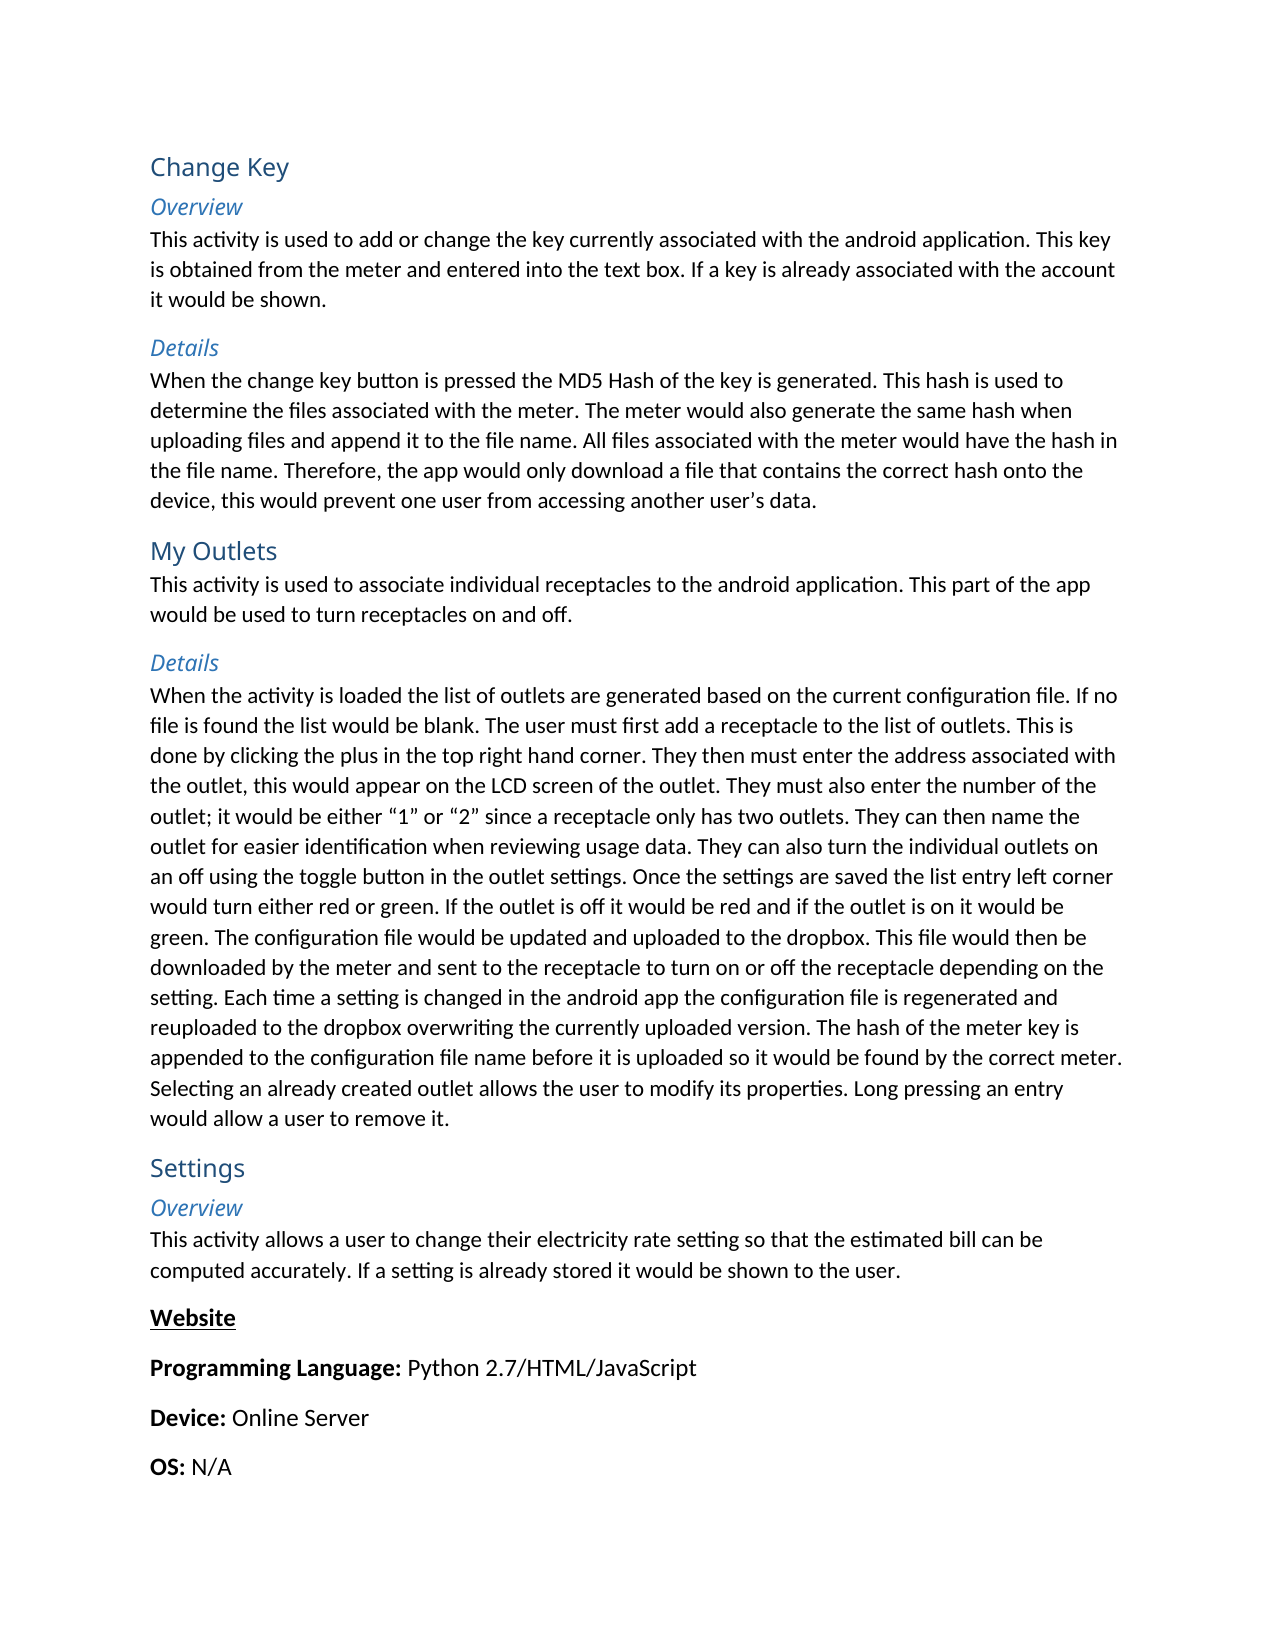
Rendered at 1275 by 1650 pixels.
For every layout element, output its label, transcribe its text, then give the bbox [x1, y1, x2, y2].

subtitle Change Key [150, 150, 1125, 184]
text Website [150, 1303, 1125, 1333]
text This activity allows a user to change their electricity rate setting so that the estimated bill can be computed accurately. If a setting is already stored it would be shown to the user. [150, 1226, 1125, 1284]
text Device: Online Server [150, 1402, 1125, 1432]
text Programming Language: Python 2.7/HTML/JavaScript [150, 1352, 1125, 1383]
subtitle Overview [150, 1192, 1125, 1223]
subtitle My Outlets [150, 533, 1125, 567]
text This activity is used to add or change the key currently associated with the android application. This key is obtained from the meter and entered into the text box. If a key is already associated with the account it would be shown. [150, 225, 1125, 313]
subtitle Settings [150, 1151, 1125, 1185]
text When the change key button is pressed the MD5 Hash of the key is generated. This hash is used to determine the files associated with the meter. The meter would also generate the same hash when uploading files and append it to the file name. All files associated with the meter would have the hash in the file name. Therefore, the app would only download a file that contains the correct hash onto the device, this would prevent one user from accessing another user’s data. [150, 366, 1125, 514]
subtitle Details [150, 332, 1125, 363]
text When the activity is loaded the list of outlets are generated based on the current configuration file. If no file is found the list would be blank. The user must first add a receptacle to the list of outlets. This is done by clicking the plus in the top right hand corner. They then must enter the address associated with the outlet, this would appear on the LCD screen of the outlet. They must also enter the number of the outlet; it would be either “1” or “2” since a receptacle only has two outlets. They can then name the outlet for easier identification when reviewing usage data. They can also turn the individual outlets on an off using the toggle button in the outlet settings. Once the settings are saved the list entry left corner would turn either red or green. If the outlet is off it would be red and if the outlet is on it would be green. The configuration file would be updated and uploaded to the dropbox. This file would then be downloaded by the meter and sent to the receptacle to turn on or off the receptacle depending on the setting. Each time a setting is changed in the android app the configuration file is regenerated and reuploaded to the dropbox overwriting the currently uploaded version. The hash of the meter key is appended to the configuration file name before it is uploaded so it would be found by the correct meter. Selecting an already created outlet allows the user to modify its properties. Long pressing an entry would allow a user to remove it. [150, 681, 1125, 1132]
text This activity is used to associate individual receptacles to the android application. This part of the app would be used to turn receptacles on and off. [150, 570, 1125, 628]
subtitle Overview [150, 191, 1125, 222]
text OS: N/A [150, 1451, 1125, 1482]
subtitle Details [150, 647, 1125, 678]
